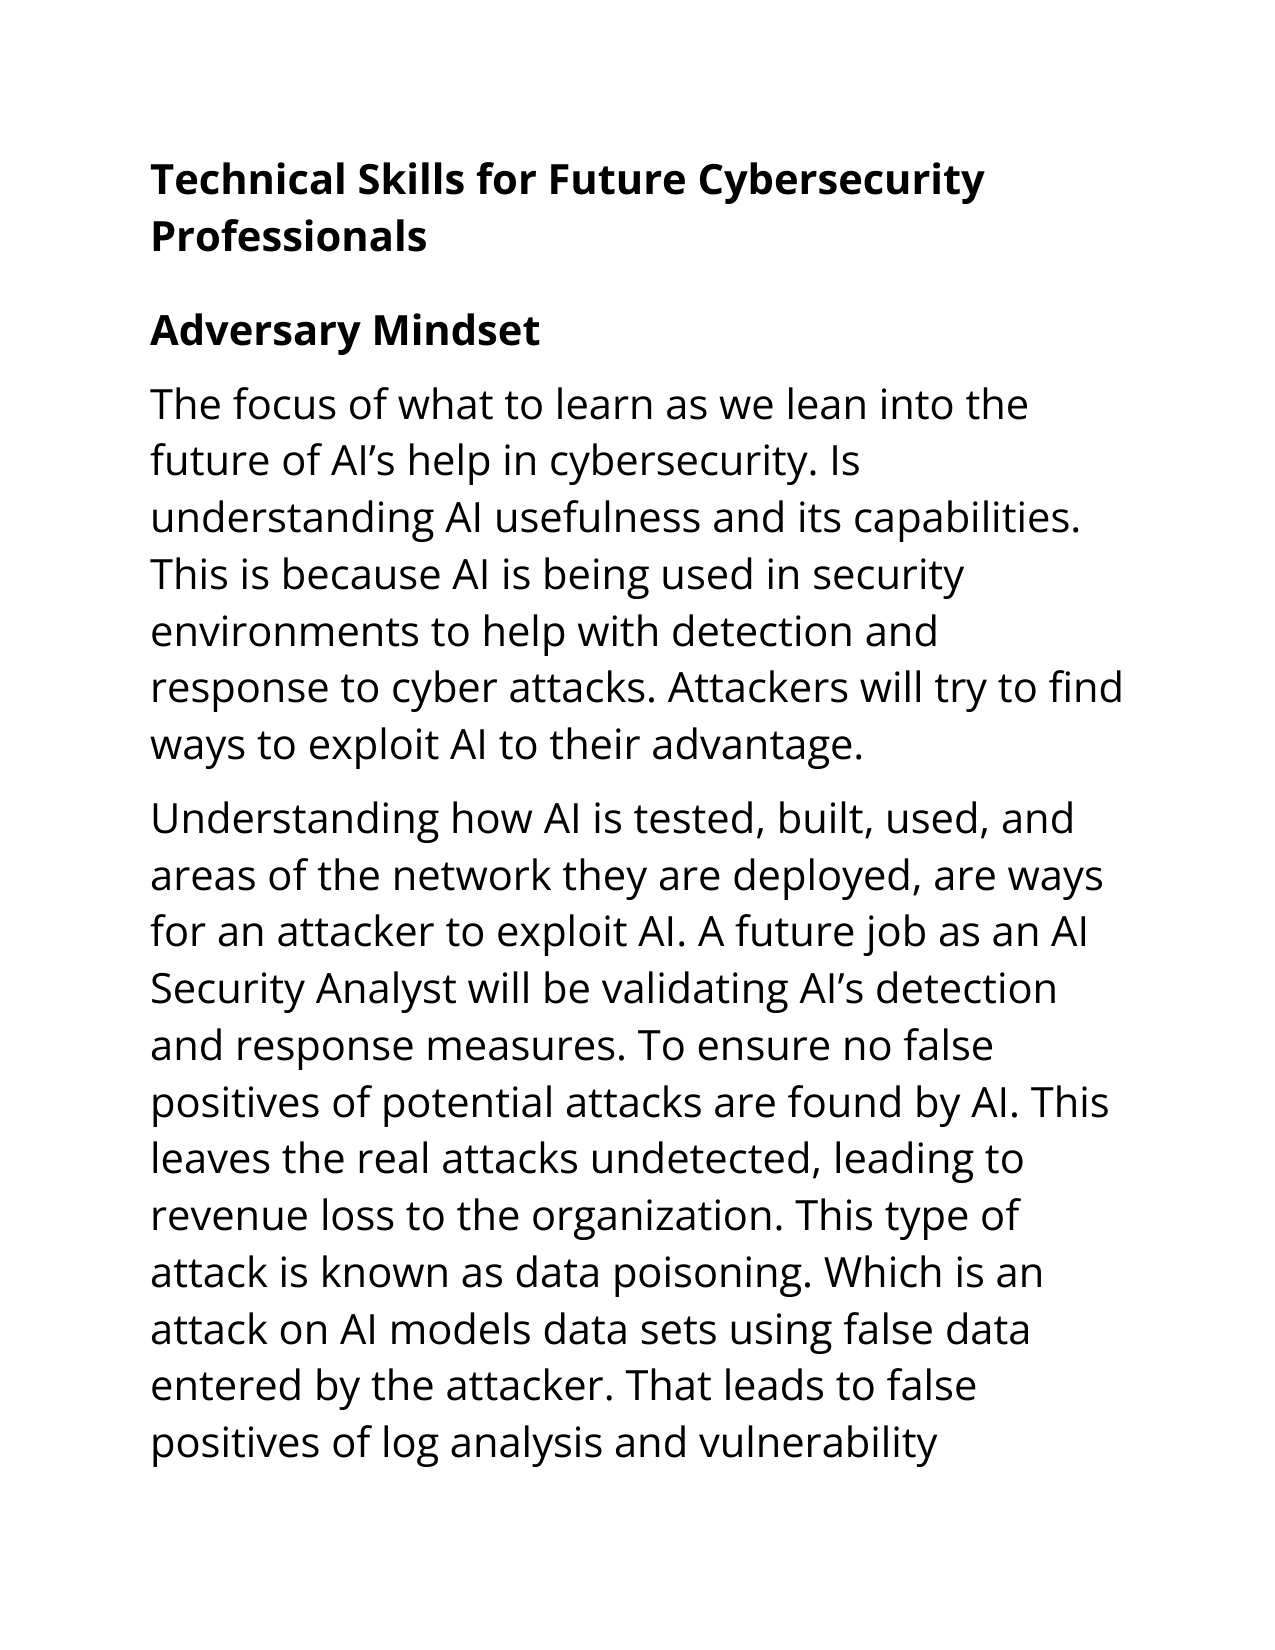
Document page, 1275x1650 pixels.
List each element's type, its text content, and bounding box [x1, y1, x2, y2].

text The focus of what to learn as we lean into the future of AI’s help in cybersecurity. Is understanding AI usefulness and its capabilities. This is because AI is being used in security environments to help with detection and response to cyber attacks. Attackers will try to find ways to exploit AI to their advantage. [150, 374, 1125, 772]
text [150, 788, 1125, 1470]
subtitle Technical Skills for Future Cybersecurity Professionals [150, 150, 1125, 263]
subtitle Adversary Mindset [150, 301, 1125, 358]
